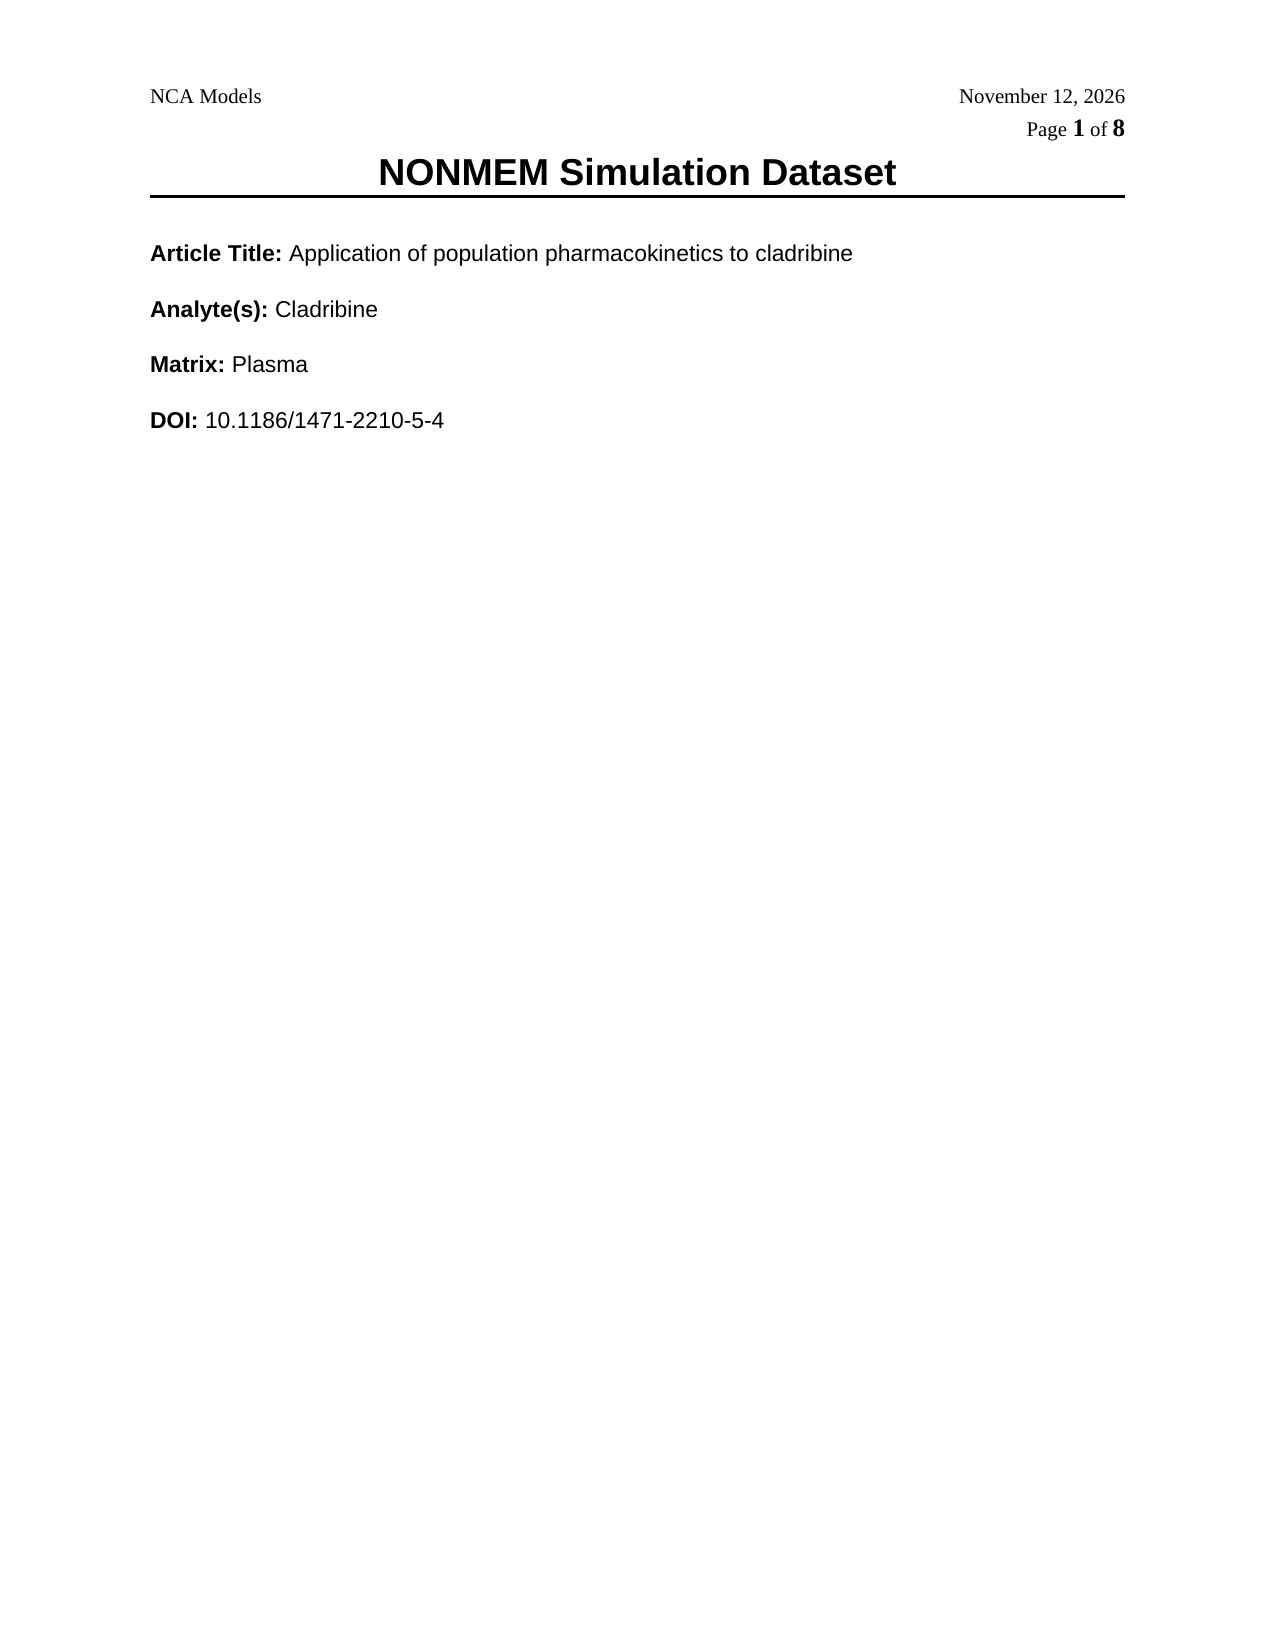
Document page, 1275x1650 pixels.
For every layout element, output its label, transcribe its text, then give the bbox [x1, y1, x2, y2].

list Analyte(s): Cladribine [150, 296, 1125, 322]
list Matrix: Plasma [150, 351, 1125, 377]
title NONMEM Simulation Dataset [150, 150, 1125, 195]
list Article Title: Application of population pharmacokinetics to cladribine [150, 240, 1125, 266]
list DOI: 10.1186/1471-2210-5-4 [150, 407, 1125, 433]
